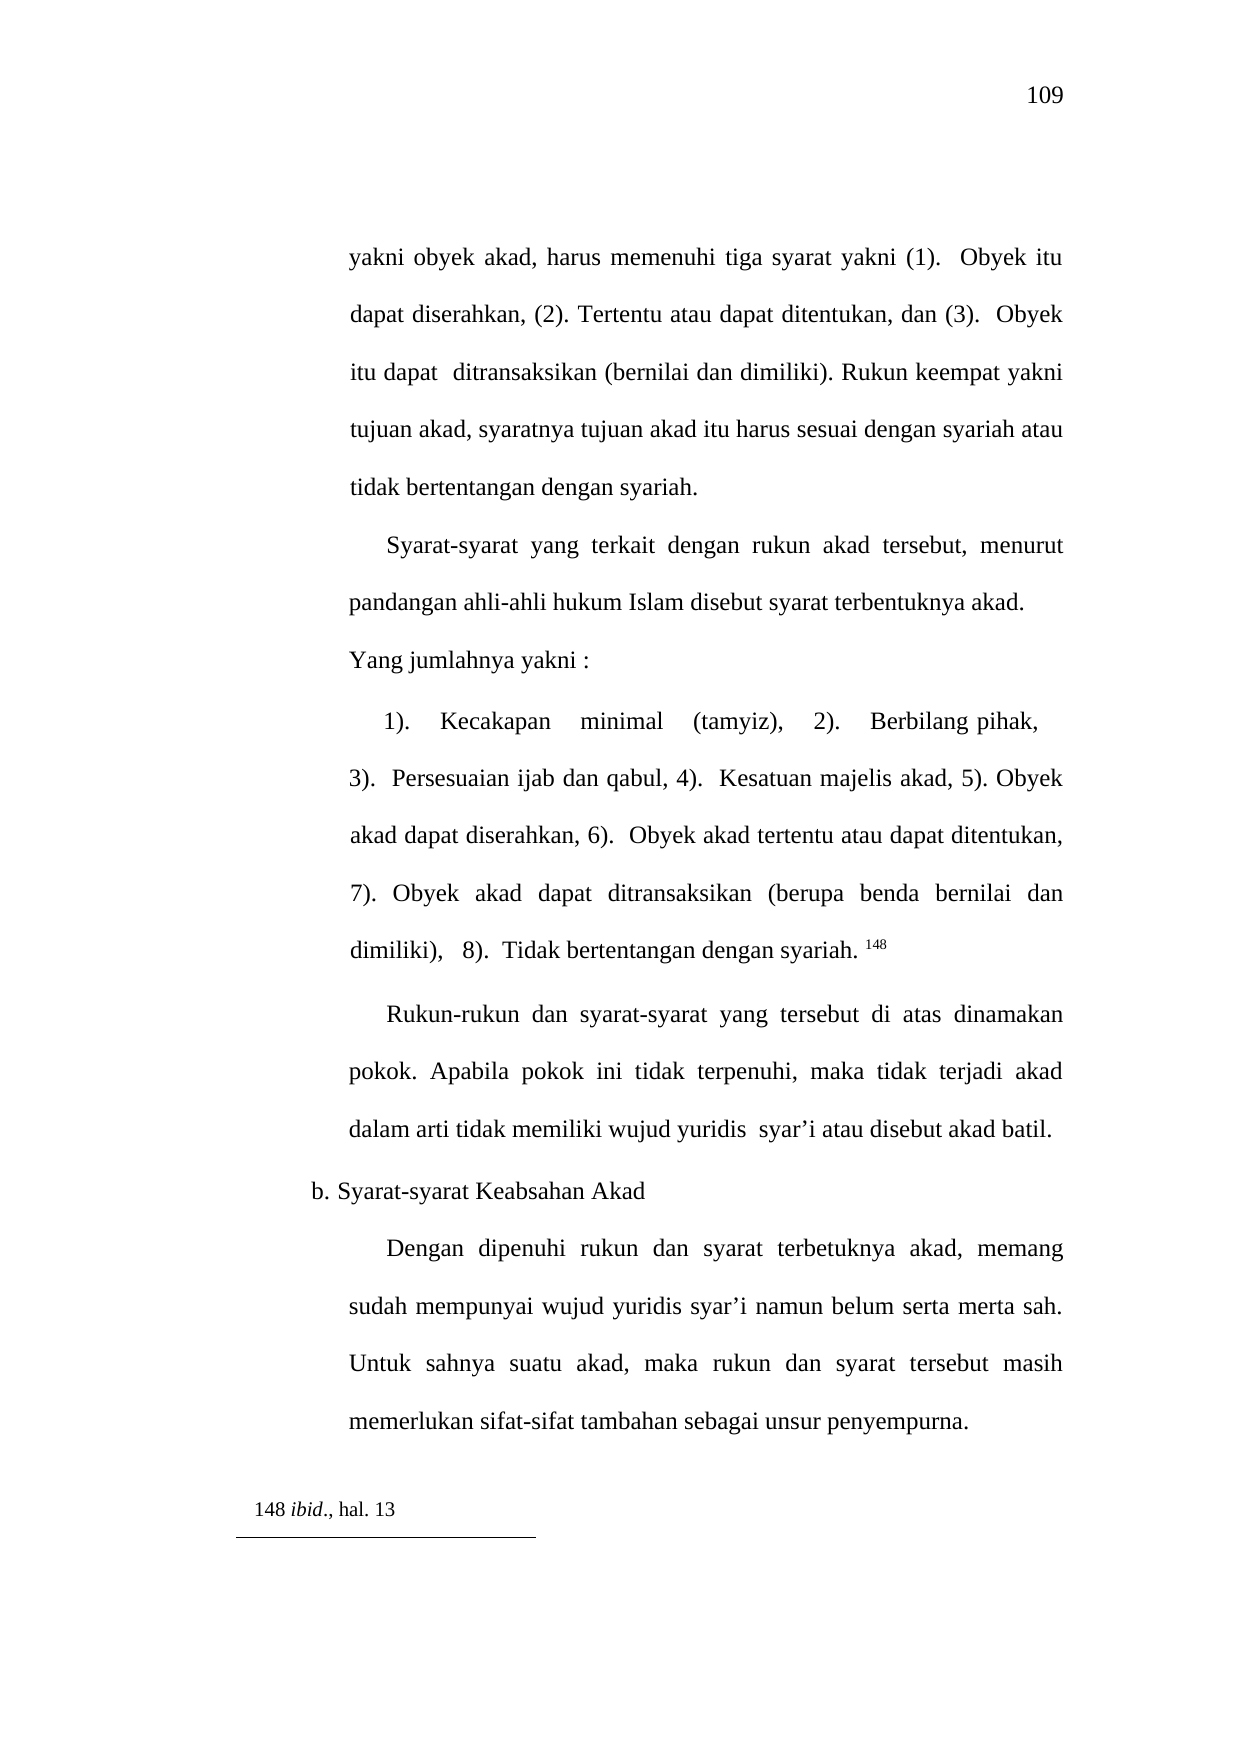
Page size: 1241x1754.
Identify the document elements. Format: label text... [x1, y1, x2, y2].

text yakni obyek akad, harus memenuhi tiga syarat yakni (1). Obyek itu dapat diserahkan, (2). Tertentu atau dapat ditentukan, dan (3). Obyek itu dapat ditransaksikan (bernilai dan dimiliki). Rukun keempat yakni tujuan akad, syaratnya tujuan akad itu harus sesuai dengan syariah atau tidak bertentangan dengan syariah. [349, 242, 1064, 501]
text Yang jumlahnya yakni : [349, 645, 1064, 674]
text b. Syarat-syarat Keabsahan Akad [311, 1176, 1064, 1205]
text Rukun-rukun dan syarat-syarat yang tersebut di atas dinamakan pokok. Apabila pokok ini tidak terpenuhi, maka tidak terjadi akad dalam arti tidak memiliki wujud yuridis syar’i atau disebut akad batil. [349, 999, 1064, 1143]
text 1). Kecakapan minimal (tamyiz), 2). Berbilang pihak, [255, 706, 1064, 734]
text 3). Persesuaian ijab dan qabul, 4). Kesatuan majelis akad, 5). Obyek akad dapat diserahkan, 6). Obyek akad tertentu atau dapat ditentukan, 7). Obyek akad dapat ditransaksikan (berupa benda bernilai dan dimiliki), 8). Tidak bertentangan dengan syariah. [349, 763, 1064, 964]
text Syarat-syarat yang terkait dengan rukun akad tersebut, menurut pandangan ahli-ahli hukum Islam disebut syarat terbentuknya akad. [349, 530, 1064, 616]
text Dengan dipenuhi rukun dan syarat terbetuknya akad, memang sudah mempunyai wujud yuridis syar’i namun belum serta merta sah. Untuk sahnya suatu akad, maka rukun dan syarat tersebut masih memerlukan sifat-sifat tambahan sebagai unsur penyempurna. [349, 1233, 1064, 1434]
